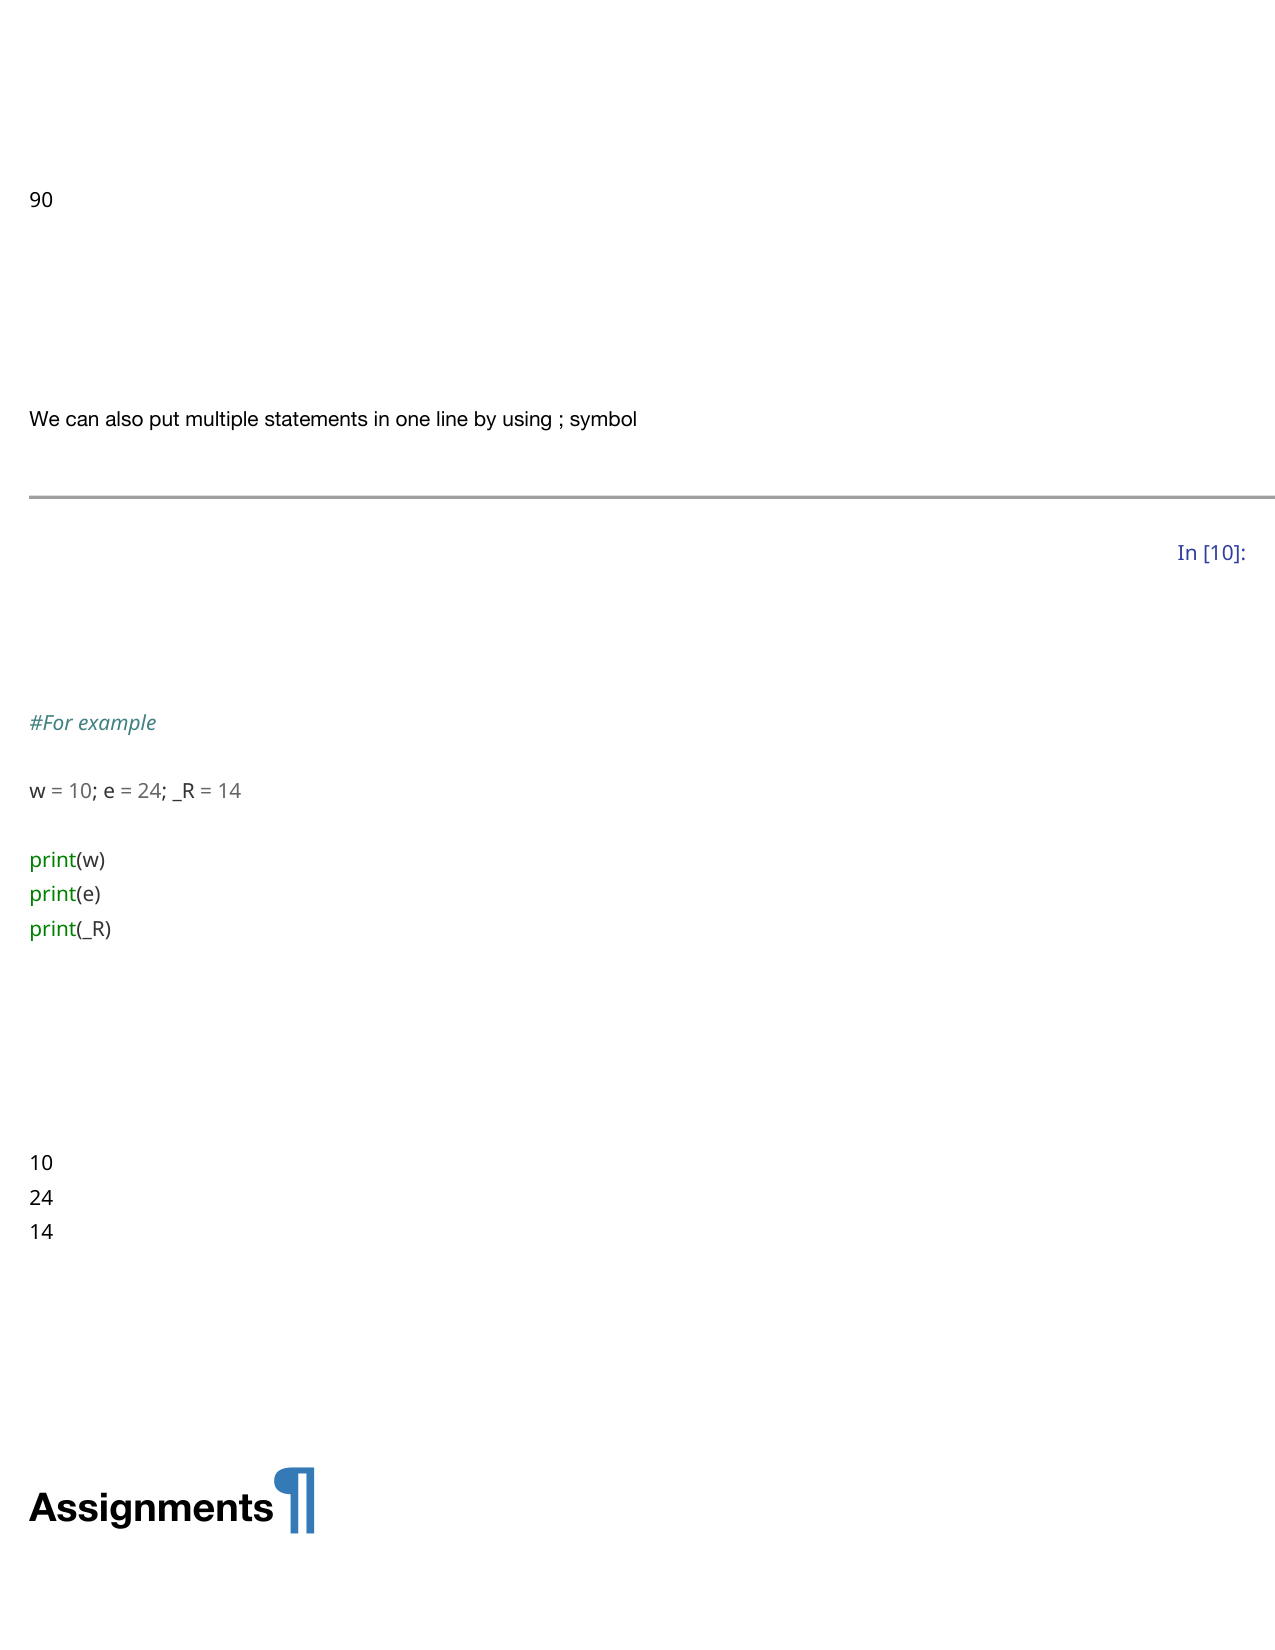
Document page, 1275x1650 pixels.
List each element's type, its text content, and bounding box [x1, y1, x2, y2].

text In [10]: [29, 538, 1246, 566]
text #For example w = 10; e = 24; _R = 14 print(w) print(e) print(_R) [29, 708, 1246, 971]
text We can also put multiple statements in one line by using ; symbol [29, 406, 1244, 432]
text 90 [29, 185, 1246, 242]
text 10 24 14 [29, 1148, 1246, 1274]
text Assignments¶ [29, 1448, 1244, 1543]
